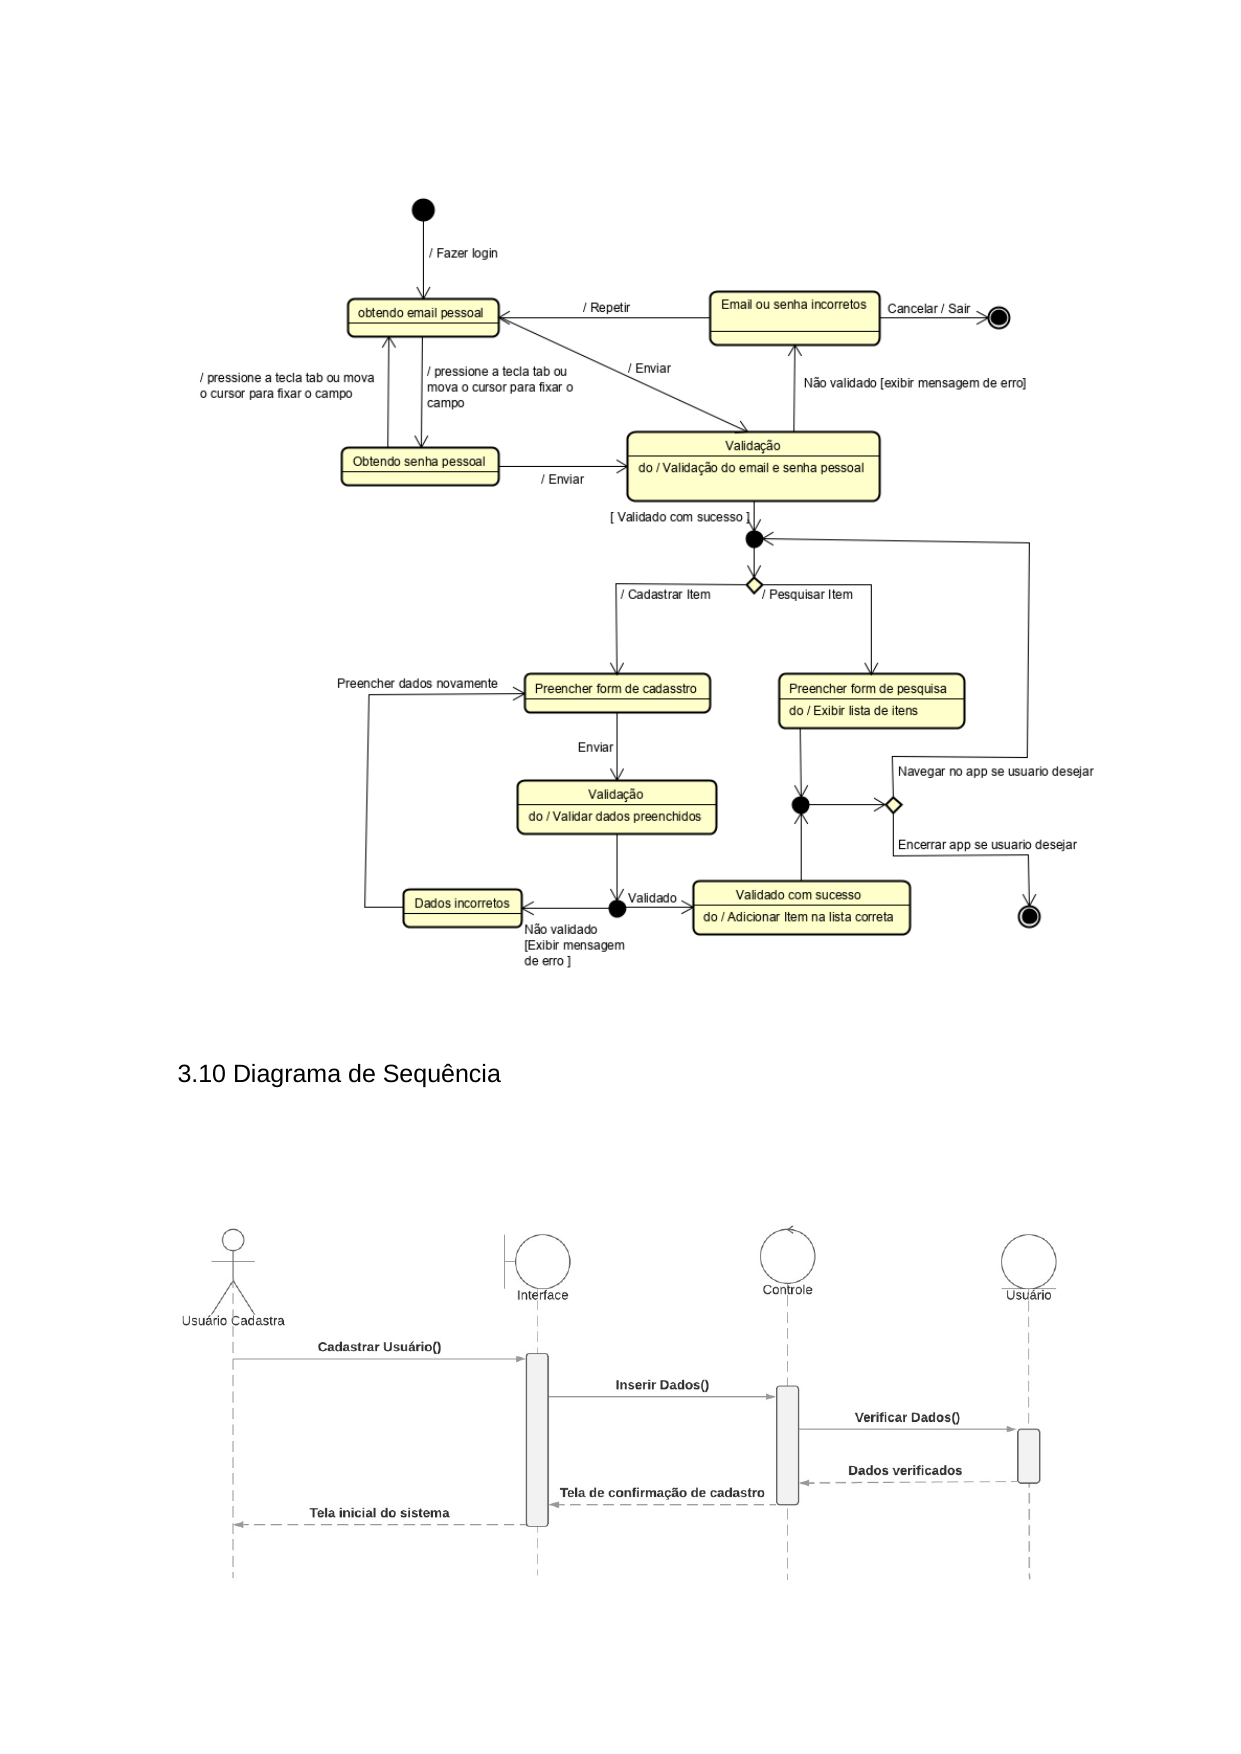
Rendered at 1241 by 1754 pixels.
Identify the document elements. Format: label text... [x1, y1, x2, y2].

picture [177, 177, 1122, 1002]
picture [180, 1178, 1065, 1601]
text 3.10 Diagrama de Sequência [177, 1059, 1122, 1088]
